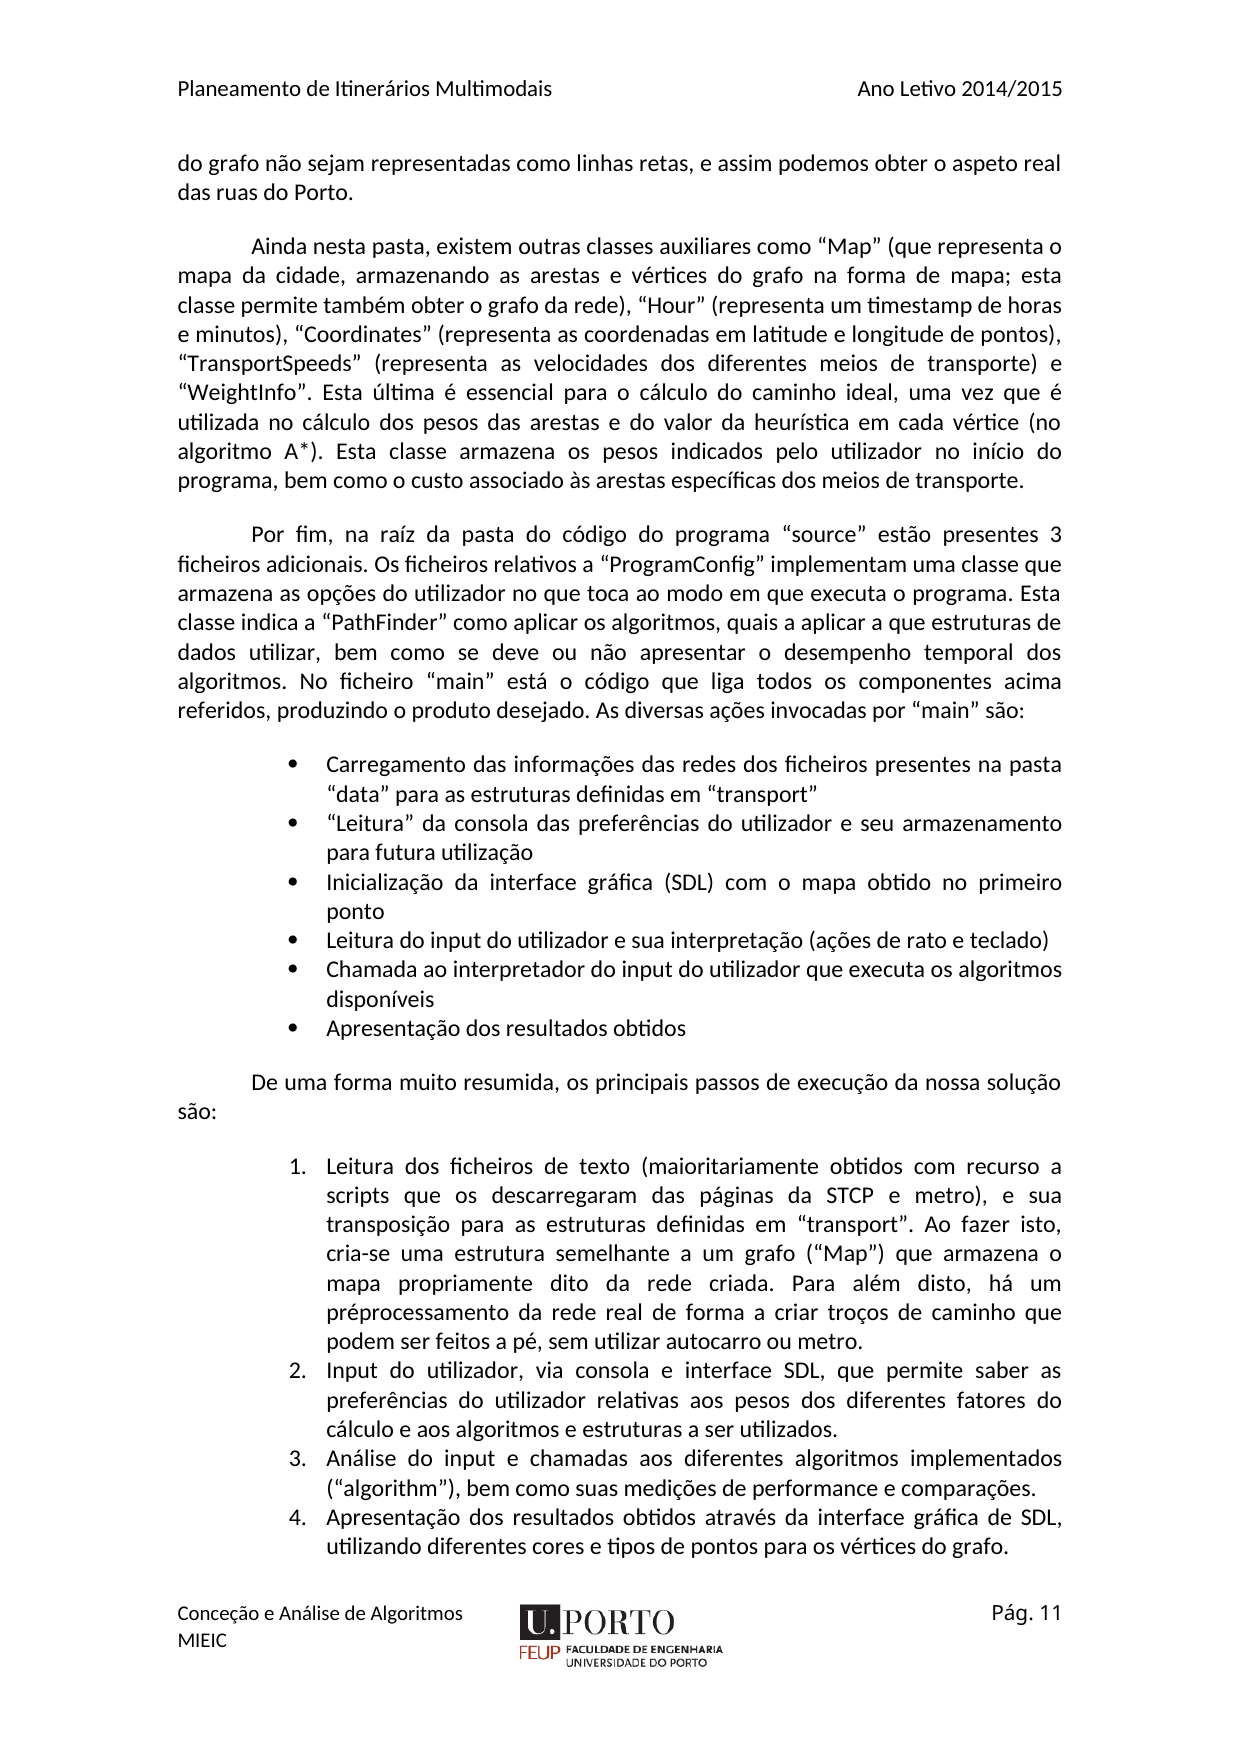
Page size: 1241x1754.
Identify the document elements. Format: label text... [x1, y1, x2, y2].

text De uma forma muito resumida, os principais passos de execução da nossa solução são: [177, 1067, 1063, 1126]
list Carregamento das informações das redes dos ficheiros presentes na pasta “data” para as estruturas definidas em “transport” [288, 749, 1063, 808]
list Apresentação dos resultados obtidos [288, 1013, 1063, 1042]
list Chamada ao interpretador do input do utilizador que executa os algoritmos disponíveis [288, 954, 1063, 1013]
list Leitura do input do utilizador e sua interpretação (ações de rato e teclado) [288, 925, 1063, 954]
list Leitura dos ficheiros de texto (maioritariamente obtidos com recurso a scripts que os descarregaram das páginas da STCP e metro), e sua transposição para as estruturas definidas em “transport”. Ao fazer isto, cria-se uma estrutura semelhante a um grafo (“Map”) que armazena o mapa propriamente dito da rede criada. Para além disto, há um préprocessamento da rede real de forma a criar troços de caminho que podem ser feitos a pé, sem utilizar autocarro ou metro. [288, 1151, 1063, 1356]
list “Leitura” da consola das preferências do utilizador e seu armazenamento para futura utilização [288, 808, 1063, 867]
list Análise do input e chamadas aos diferentes algoritmos implementados (“algorithm”), bem como suas medições de performance e comparações. [288, 1443, 1063, 1502]
list Apresentação dos resultados obtidos através da interface gráfica de SDL, utilizando diferentes cores e tipos de pontos para os vértices do grafo. [288, 1502, 1063, 1561]
list Inicialização da interface gráfica (SDL) com o mapa obtido no primeiro ponto [288, 867, 1063, 925]
list Input do utilizador, via consola e interface SDL, que permite saber as preferências do utilizador relativas aos pesos dos diferentes fatores do cálculo e aos algoritmos e estruturas a ser utilizados. [288, 1356, 1063, 1443]
picture [515, 1599, 726, 1671]
text Por fim, na raíz da pasta do código do programa “source” estão presentes 3 ficheiros adicionais. Os ficheiros relativos a “ProgramConfig” implementam uma classe que armazena as opções do utilizador no que toca ao modo em que executa o programa. Esta classe indica a “PathFinder” como aplicar os algoritmos, quais a aplicar a que estruturas de dados utilizar, bem como se deve ou não apresentar o desempenho temporal dos algoritmos. No ficheiro “main” está o código que liga todos os componentes acima referidos, produzindo o produto desejado. As diversas ações invocadas por “main” são: [177, 519, 1063, 724]
